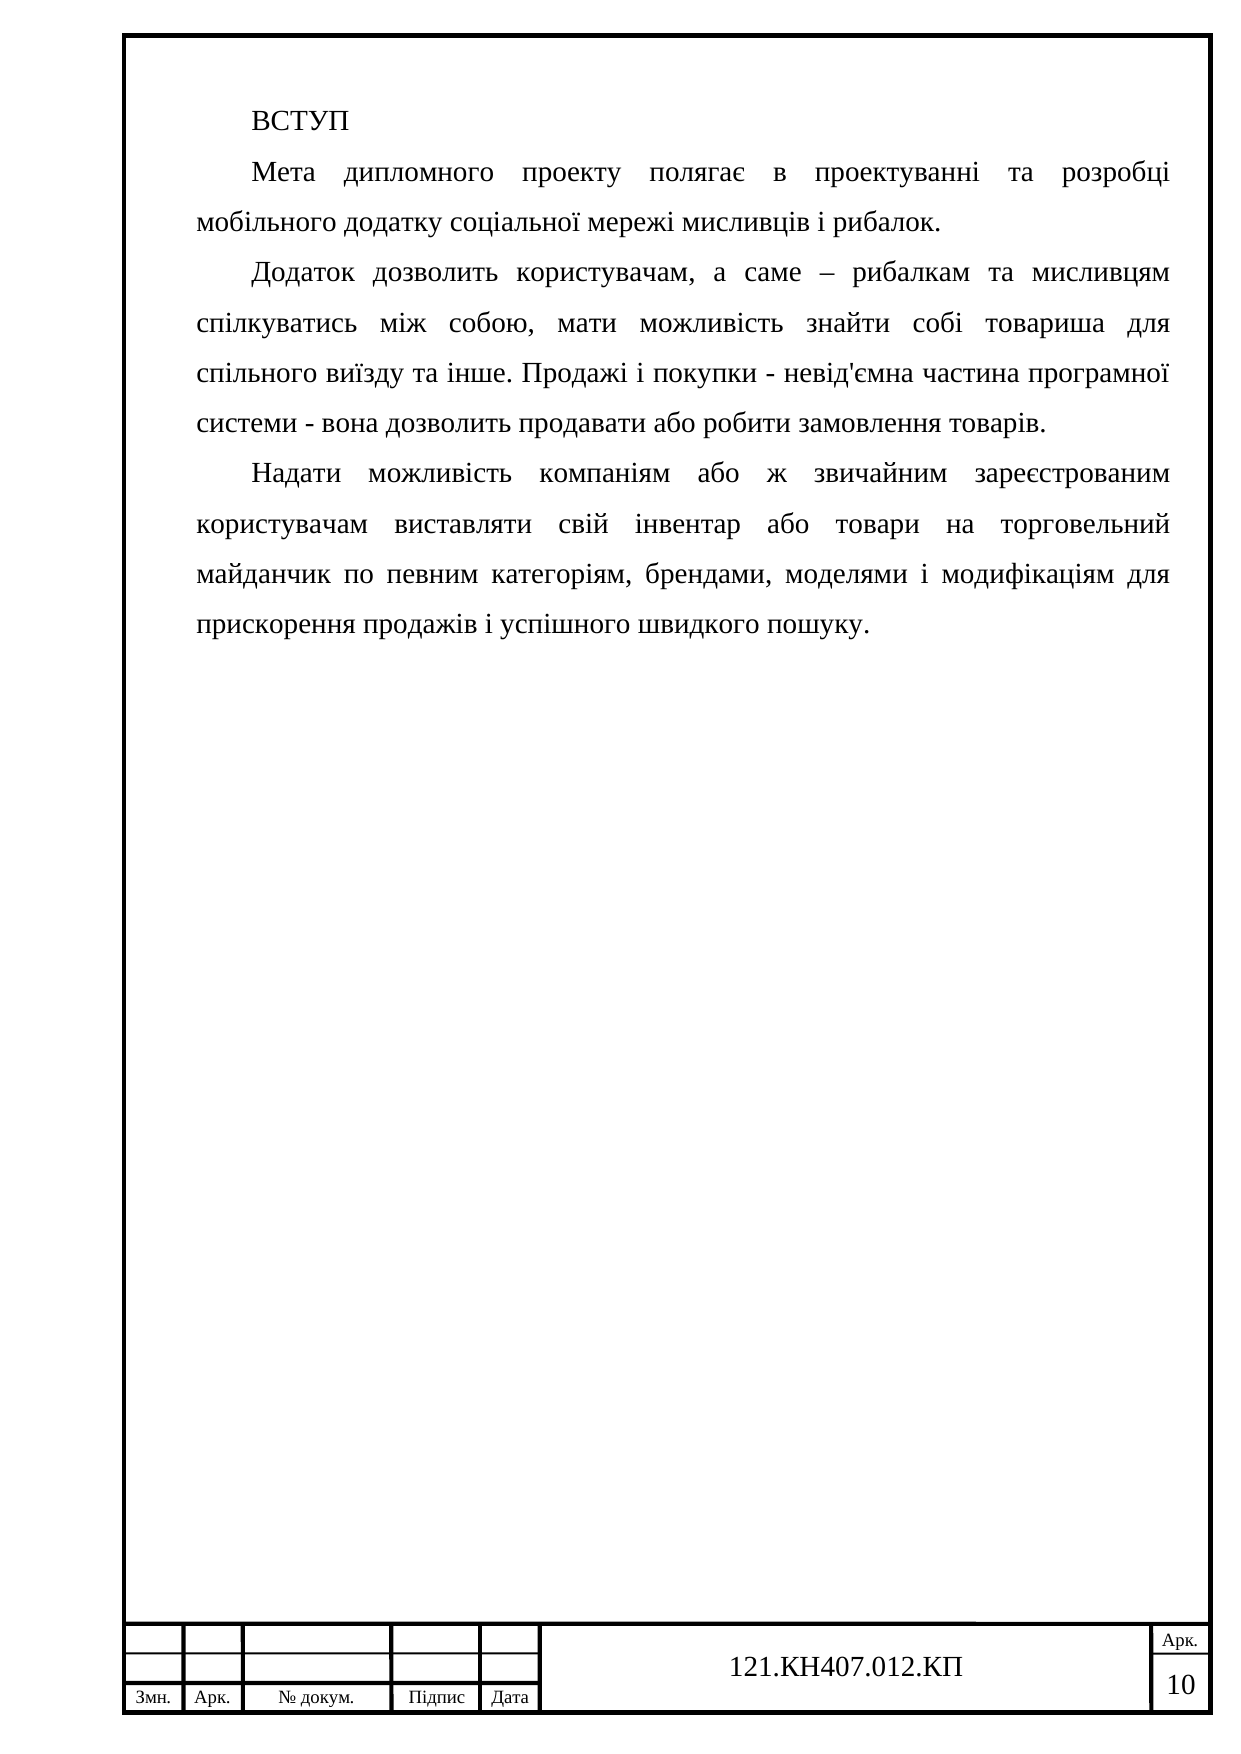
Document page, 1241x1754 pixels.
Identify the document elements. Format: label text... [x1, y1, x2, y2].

text Мета дипломного проекту полягає в проектуванні та розробці мобільного додатку соціальної мережі мисливців і рибалок. [196, 154, 1171, 238]
text Додаток дозволить користувачам, а саме – рибалкам та мисливцям спілкуватись між собою, мати можливість знайти собі товариша для спільного виїзду та інше. Продажі і покупки - невід'ємна частина програмної системи - вона дозволить продавати або робити замовлення товарів. [196, 254, 1171, 439]
subtitle ВСТУП [177, 103, 1181, 137]
text Надати можливість компаніям або ж звичайним зареєстрованим користувачам виставляти свій інвентар або товари на торговельний майданчик по певним категоріям, брендами, моделями і модифікаціям для прискорення продажів і успішного швидкого пошуку. [196, 456, 1171, 640]
